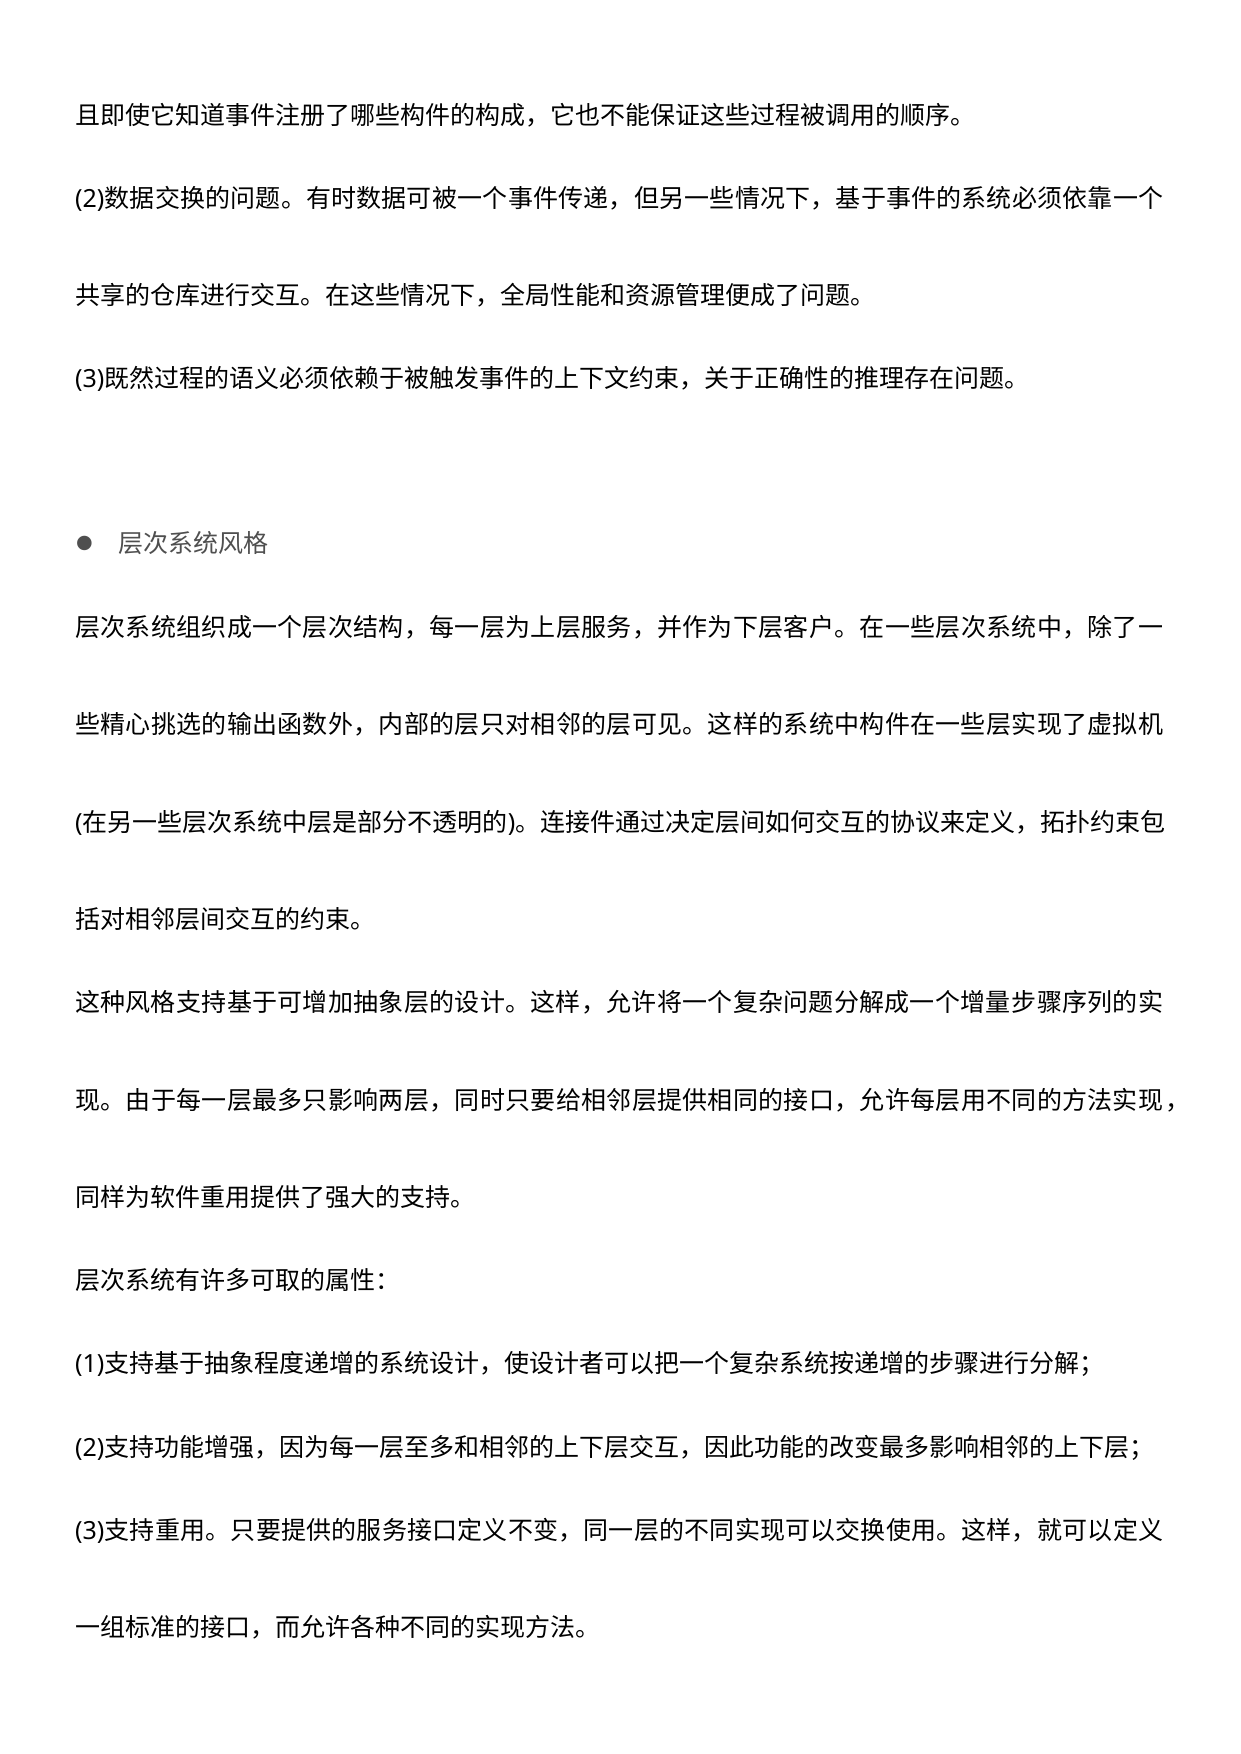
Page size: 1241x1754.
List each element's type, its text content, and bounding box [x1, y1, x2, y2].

text 这种风格支持基于可增加抽象层的设计。这样，允许将一个复杂问题分解成一个增量步骤序列的实现。由于每一层最多只影响两层，同时只要给相邻层提供相同的接口，允许每层用不同的方法实现，同样为软件重用提供了强大的支持。 [75, 968, 1165, 1228]
text (1)支持基于抽象程度递增的系统设计，使设计者可以把一个复杂系统按递增的步骤进行分解； [75, 1329, 1165, 1394]
text (3)既然过程的语义必须依赖于被触发事件的上下文约束，关于正确性的推理存在问题。 [75, 344, 1165, 409]
text (2)支持功能增强，因为每一层至多和相邻的上下层交互，因此功能的改变最多影响相邻的上下层； [75, 1413, 1165, 1478]
text (3)支持重用。只要提供的服务接口定义不变，同一层的不同实现可以交换使用。这样，就可以定义一组标准的接口，而允许各种不同的实现方法。 [75, 1496, 1165, 1658]
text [75, 81, 1165, 146]
text 层次系统组织成一个层次结构，每一层为上层服务，并作为下层客户。在一些层次系统中，除了一些精心挑选的输出函数外，内部的层只对相邻的层可见。这样的系统中构件在一些层实现了虚拟机(在另一些层次系统中层是部分不透明的)。连接件通过决定层间如何交互的协议来定义，拓扑约束包括对相邻层间交互的约束。 [75, 593, 1165, 950]
text 层次系统有许多可取的属性： [75, 1246, 1165, 1311]
text (2)数据交换的问题。有时数据可被一个事件传递，但另一些情况下，基于事件的系统必须依靠一个共享的仓库进行交互。在这些情况下，全局性能和资源管理便成了问题。 [75, 164, 1165, 326]
list 层次系统风格 [75, 509, 1165, 574]
